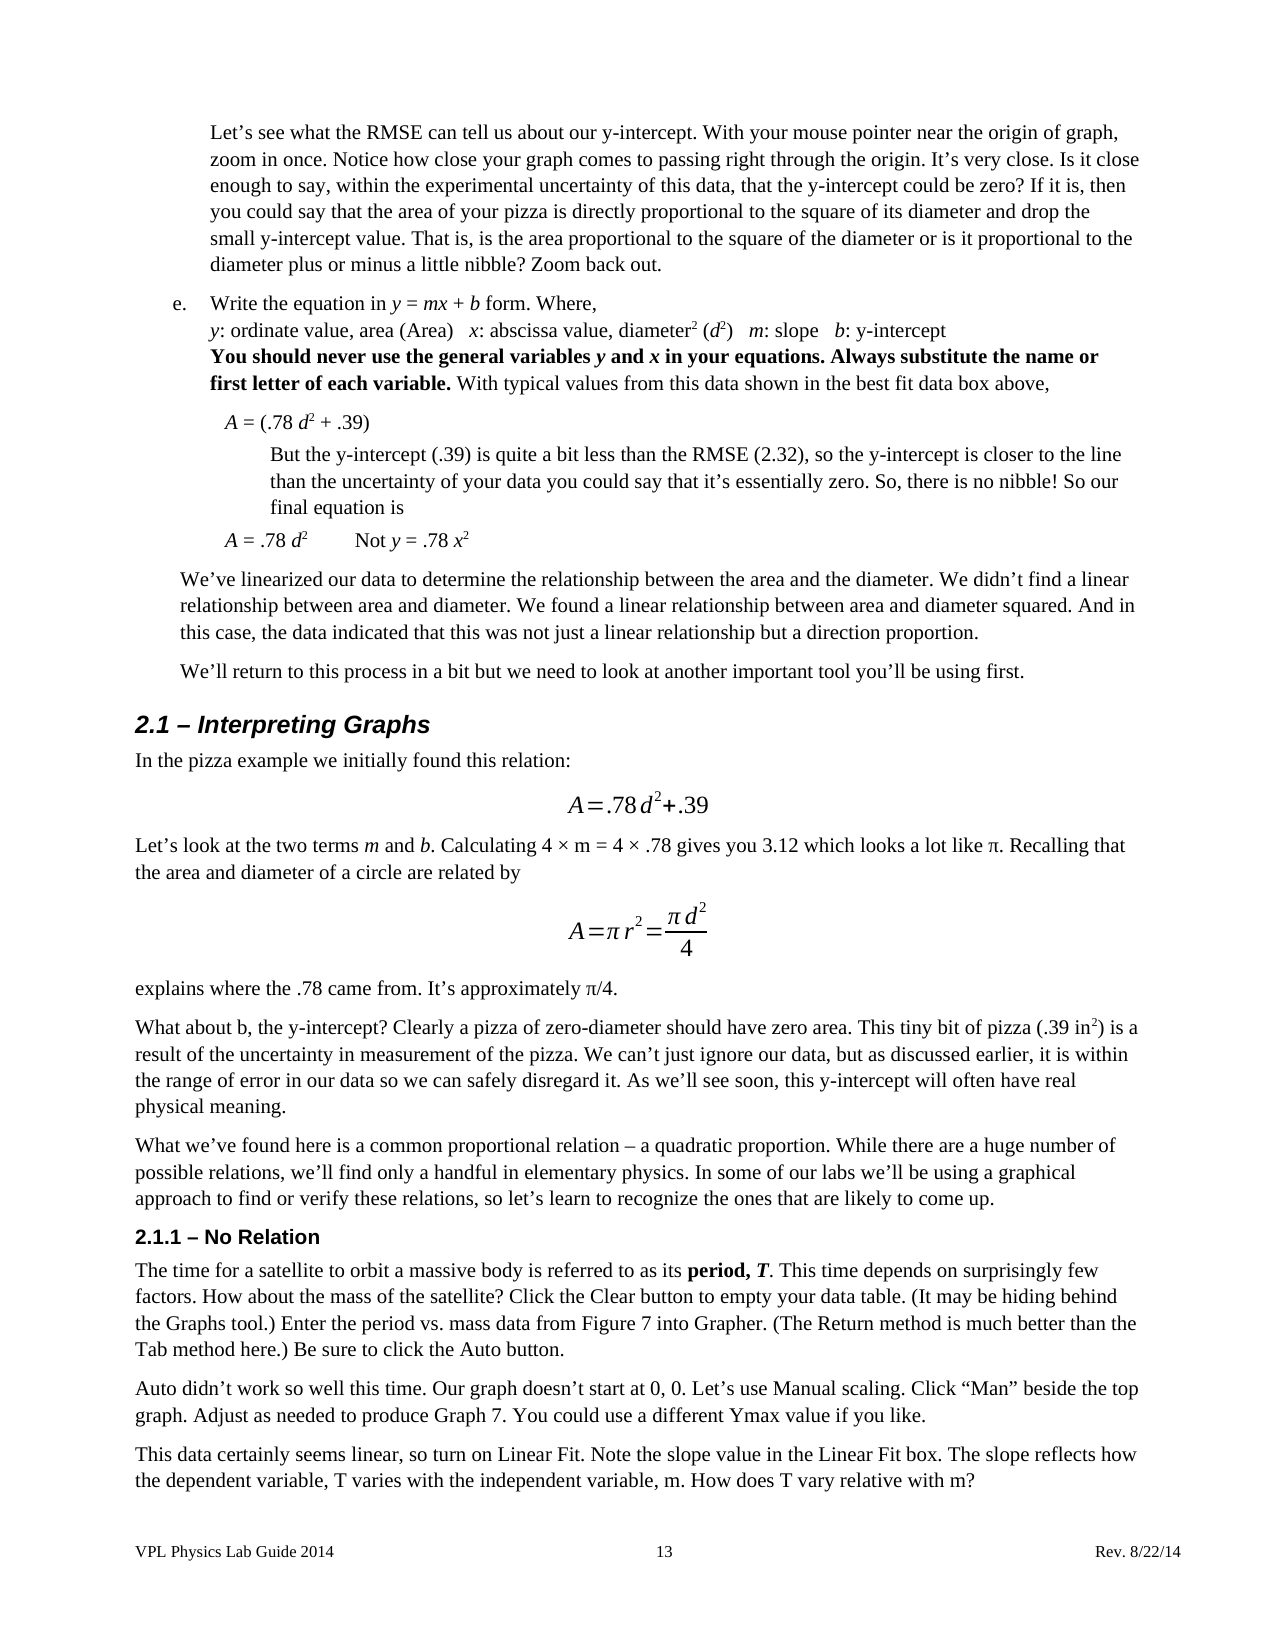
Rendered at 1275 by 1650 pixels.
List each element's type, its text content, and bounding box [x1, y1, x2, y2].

text What we’ve found here is a common proportional relation – a quadratic proportion. While there are a huge number of possible relations, we’ll find only a handful in elementary physics. In some of our labs we’ll be using a graphical approach to find or verify these relations, so let’s learn to recognize the ones that are likely to come up. [135, 1133, 1140, 1210]
text A = .78 d2 Not y = .78 x2 [225, 528, 1140, 552]
text A = (.78 d2 + .39) [225, 409, 1140, 434]
text Auto didn’t work so well this time. Our graph doesn’t start at 0, 0. Let’s use Manual scaling. Click “Man” beside the top graph. Adjust as needed to produce Graph 7. You could use a different Ymax value if you like. [135, 1376, 1140, 1427]
text The time for a satellite to orbit a massive body is referred to as its period, T. This time depends on surprisingly few factors. How about the mass of the satellite? Click the Clear button to empty your data table. (It may be hiding behind the Graphs tool.) Enter the period vs. mass data from Figure 7 into Grapher. (The Return method is much better than the Tab method here.) Be sure to click the Auto button. [135, 1258, 1140, 1361]
text Let’s look at the two terms m and b. Calculating 4 × m = 4 × .78 gives you 3.12 which looks a lot like π. Recalling that the area and diameter of a circle are related by [135, 833, 1140, 884]
text What about b, the y-intercept? Clearly a pizza of zero-diameter should have zero area. This tiny bit of pizza (.39 in2) is a result of the uncertainty in measurement of the pizza. We can’t just ignore our data, but as discussed earlier, it is within the range of error in our data so we can safely disregard it. As we’ll see soon, this y-intercept will often have real physical meaning. [135, 1015, 1140, 1118]
text This data certainly seems linear, so turn on Linear Fit. Note the slope value in the Linear Fit box. The slope reflects how the dependent variable, T varies with the independent variable, m. How does T vary relative with m? [135, 1442, 1140, 1492]
text But the y-intercept (.39) is quite a bit less than the RMSE (2.32), so the y-intercept is closer to the line than the uncertainty of your data you could say that it’s essentially zero. So, there is no nibble! So our final equation is [270, 442, 1140, 519]
subtitle 2.1 – Interpreting Graphs [135, 710, 1140, 739]
text Let’s see what the RMSE can tell us about our y-intercept. With your mouse pointer near the origin of graph, zoom in once. Notice how close your graph comes to passing right through the origin. It’s very close. Is it close enough to say, within the experimental uncertainty of this data, that the y-intercept could be zero? If it is, then you could say that the area of your pizza is directly proportional to the square of its diameter and drop the small y-intercept value. That is, is the area proportional to the square of the diameter or is it proportional to the diameter plus or minus a little nibble? Zoom back out. [210, 120, 1140, 276]
list Write the equation in y = mx + b form. Where, y: ordinate value, area (Area) x: abscissa value, diameter2 (d2) m: slope b: y-intercept You should never use the general variables y and x in your equations. Always substitute the name or first letter of each variable. With typical values from this data shown in the best fit data box above, [172, 291, 1140, 395]
text We’ll return to this process in a bit but we need to look at another important tool you’ll be using first. [180, 659, 1140, 683]
text In the pizza example we initially found this relation: [135, 748, 1140, 772]
text explains where the .78 came from. It’s approximately π/4. [135, 976, 1140, 1000]
text We’ve linearized our data to determine the relationship between the area and the diameter. We didn’t find a linear relationship between area and diameter. We found a linear relationship between area and diameter squared. And in this case, the data indicated that this was not just a linear relationship but a direction proportion. [180, 567, 1140, 644]
subtitle 2.1.1 – No Relation [135, 1225, 1140, 1249]
